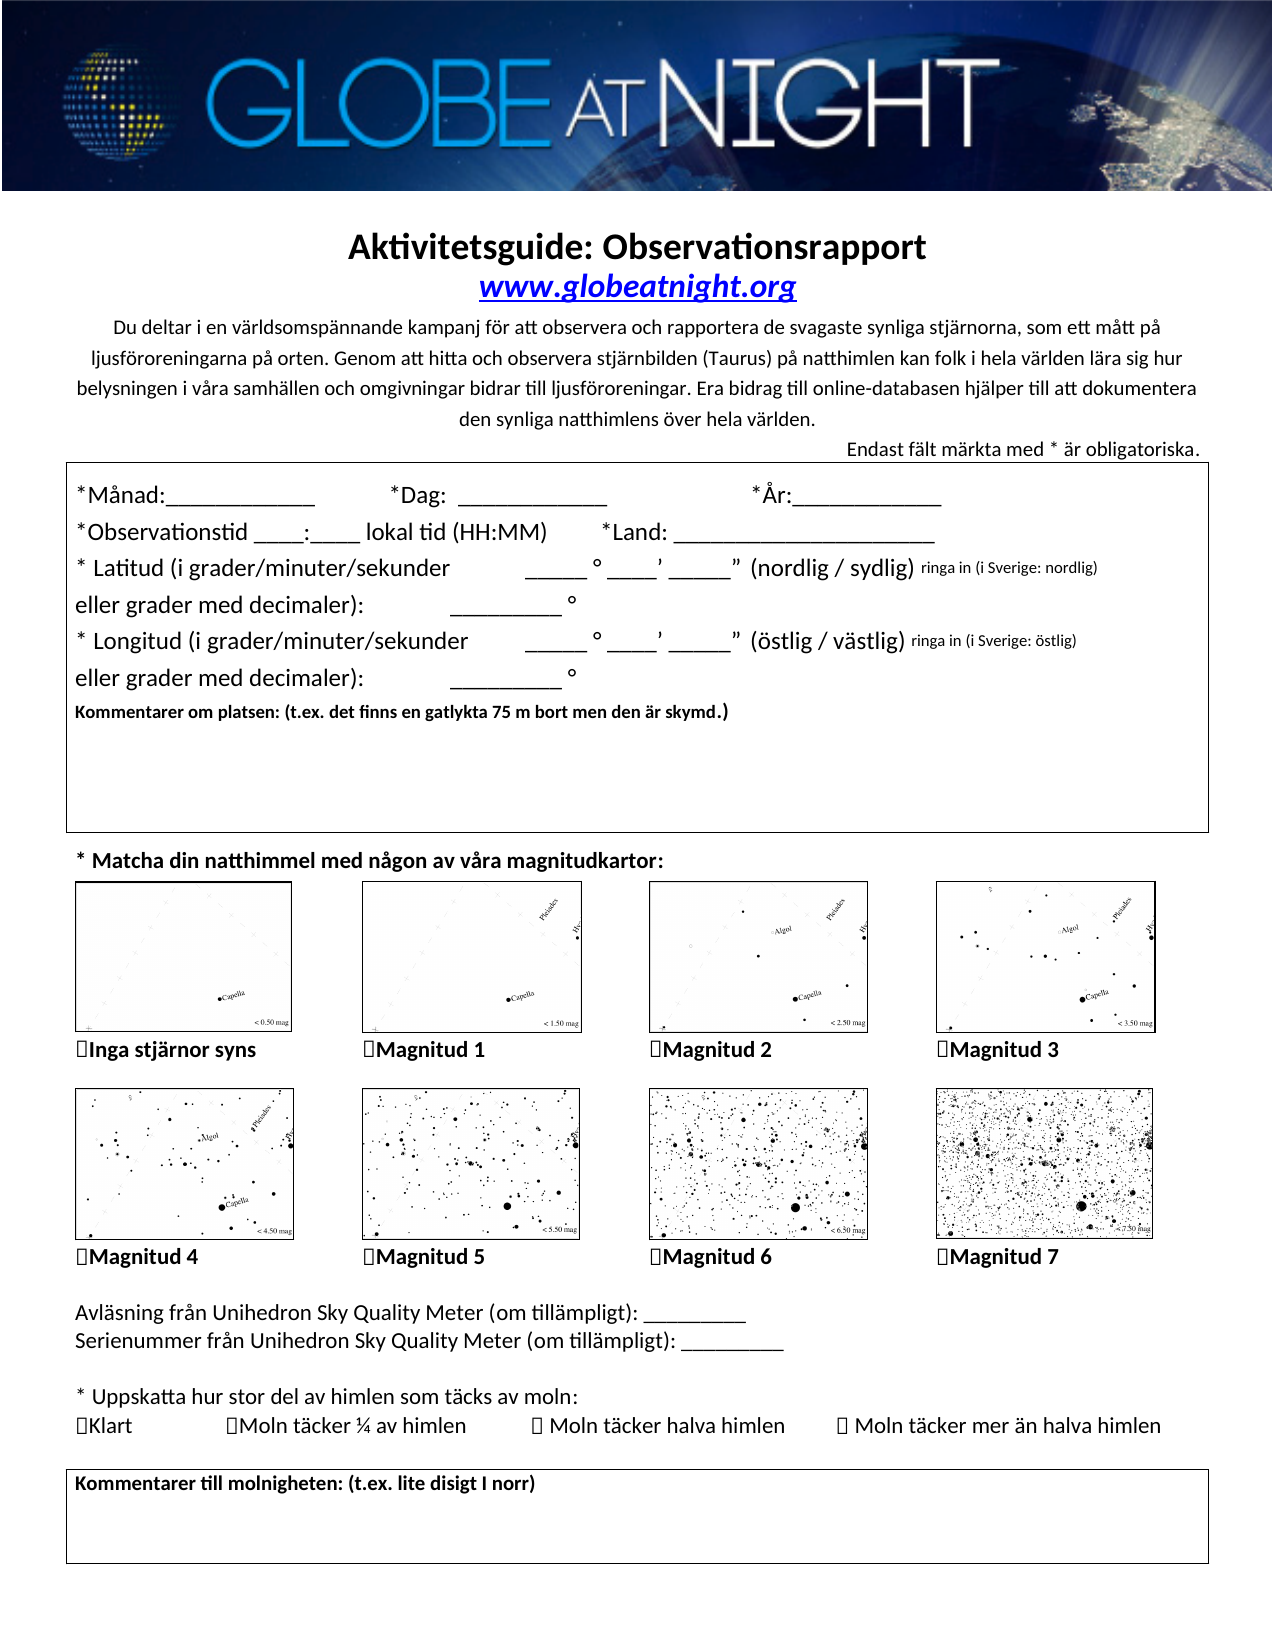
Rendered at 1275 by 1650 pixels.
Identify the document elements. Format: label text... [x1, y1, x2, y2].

table_cell Magnitud 4 [64, 1240, 351, 1277]
text Kommentarer till molnigheten: (t.ex. lite disigt I norr) [67, 1470, 1208, 1496]
text *Månad:____________ *Dag: ____________ *År:____________ [67, 463, 1208, 498]
text * Uppskatta hur stor del av himlen som täcks av moln: [75, 1382, 1200, 1410]
picture [363, 882, 581, 1032]
table_cell Magnitud 7 [924, 1240, 1211, 1277]
text Endast fält märkta med * är obligatoriska. [75, 436, 1200, 462]
text Aktivitetsguide: Observationsrapport [75, 191, 1200, 269]
picture [937, 1089, 1152, 1238]
text www.globeatnight.org [75, 269, 1200, 305]
table_cell [351, 876, 637, 1033]
table_cell [924, 876, 1211, 1033]
table_cell Inga stjärnor syns [64, 1033, 351, 1084]
table_cell [924, 1084, 1211, 1240]
text Serienummer från Unihedron Sky Quality Meter (om tillämpligt): _________ [75, 1326, 1200, 1354]
table_cell Magnitud 3 [924, 1033, 1211, 1084]
table_cell Magnitud 1 [351, 1033, 637, 1084]
table_cell [638, 1084, 924, 1240]
text Avläsning från Unihedron Sky Quality Meter (om tillämpligt): _________ [75, 1298, 1200, 1326]
picture [76, 1089, 293, 1239]
text Klart Moln täcker ¼ av himlen  Moln täcker halva himlen  Moln täcker mer än halva himlen [75, 1410, 1200, 1441]
text eller grader med decimaler): _________ ° [67, 571, 1208, 608]
picture [76, 883, 291, 1031]
text *Observationstid ____:____ lokal tid (HH:MM) *Land: _____________________ [67, 498, 1208, 535]
text Du deltar i en världsomspännande kampanj för att observera och rapportera de svagaste synliga stjärnorna, som ett mått på ljusföroreningarna på orten. Genom att hitta och observera stjärnbilden (Taurus) på natthimlen kan folk i hela världen lära sig hur belysningen i våra samhällen och omgivningar bidrar till ljusföroreningar. Era bidrag till online-databasen hjälper till att dokumentera den synliga natthimlens över hela världen. [75, 314, 1200, 431]
table_cell Magnitud 6 [638, 1240, 924, 1277]
picture [650, 882, 867, 1032]
text * Longitud (i grader/minuter/sekunder _____ ° ____’ _____” (östlig / västlig) ringa in (i Sverige: östlig) [67, 608, 1208, 644]
table_cell [64, 876, 351, 1033]
table_cell [351, 1084, 637, 1240]
text Kommentarer om platsen: (t.ex. det finns en gatlykta 75 m bort men den är skymd.) [67, 681, 1208, 724]
picture [937, 882, 1154, 1032]
table_cell [638, 876, 924, 1033]
text * Latitud (i grader/minuter/sekunder _____ ° ____’ _____” (nordlig / sydlig) ringa in (i Sverige: nordlig) [67, 535, 1208, 571]
table_cell Magnitud 2 [638, 1033, 924, 1084]
table_cell Magnitud 5 [351, 1240, 637, 1277]
picture [650, 1089, 867, 1239]
table_cell [64, 1084, 351, 1240]
picture [363, 1089, 579, 1239]
text eller grader med decimaler): _________ ° [67, 644, 1208, 681]
table_header * Matcha din natthimmel med någon av våra magnitudkartor: [64, 833, 1211, 876]
